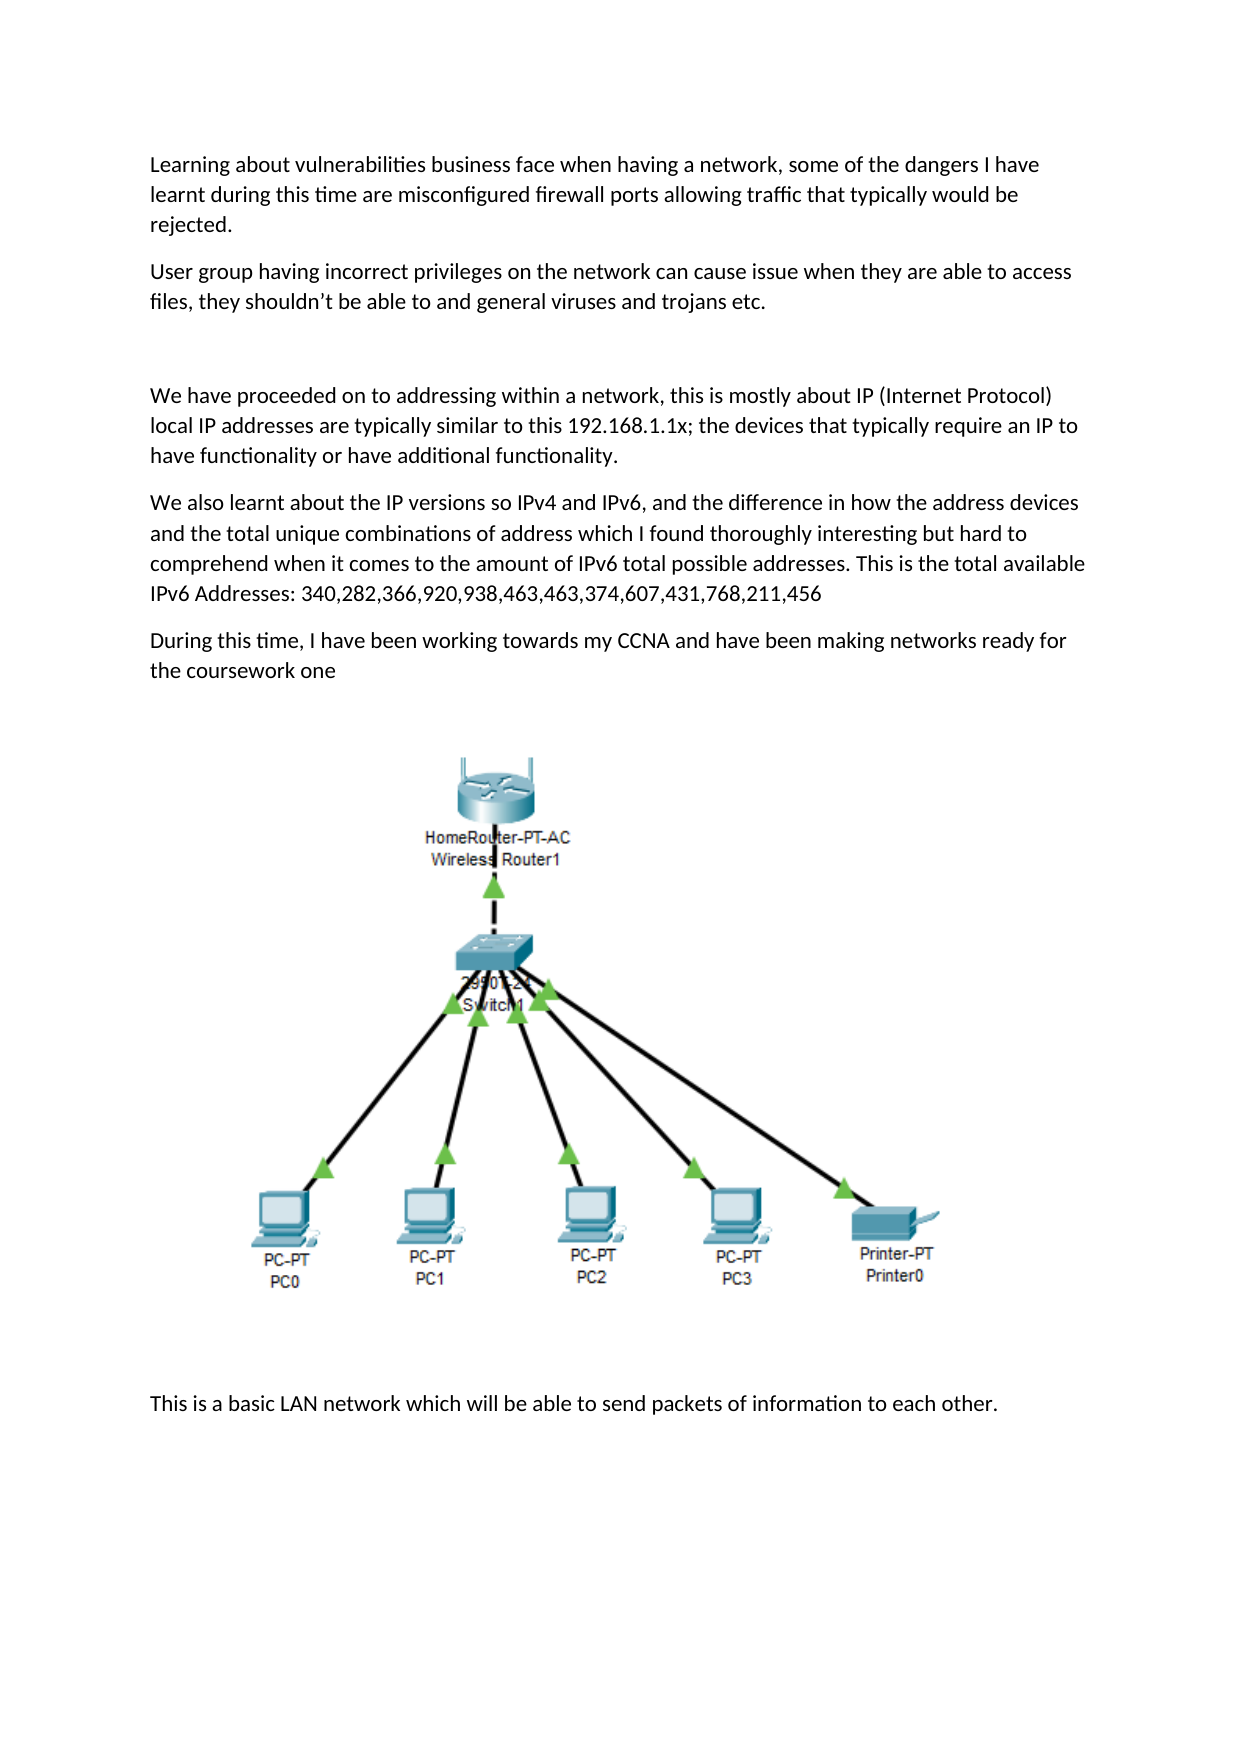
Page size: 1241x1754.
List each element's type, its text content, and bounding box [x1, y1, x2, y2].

text We have proceeded on to addressing within a network, this is mostly about IP (Internet Protocol) local IP addresses are typically similar to this 192.168.1.1x; the devices that typically require an IP to have functionality or have additional functionality. [150, 381, 1090, 470]
text Learning about vulnerabilities business face when having a network, some of the dangers I have learnt during this time are misconfigured firewall ports allowing traffic that typically would be rejected. [150, 150, 1090, 238]
text This is a basic LAN network which will be able to send packets of information to each other. [150, 1389, 1090, 1417]
text During this time, I have been working towards my CCNA and have been making networks ready for the coursework one [150, 626, 1090, 684]
text User group having incorrect privileges on the network can cause issue when they are able to access files, they shouldn’t be able to and general viruses and trojans etc. [150, 257, 1090, 316]
text We also learnt about the IP versions so IPv4 and IPv6, and the difference in how the address devices and the total unique combinations of address which I found thoroughly interesting but hard to comprehend when it comes to the amount of IPv6 total possible addresses. This is the total available IPv6 Addresses: 340,282,366,920,938,463,463,374,607,431,768,211,456 [150, 488, 1090, 607]
picture [150, 703, 957, 1371]
